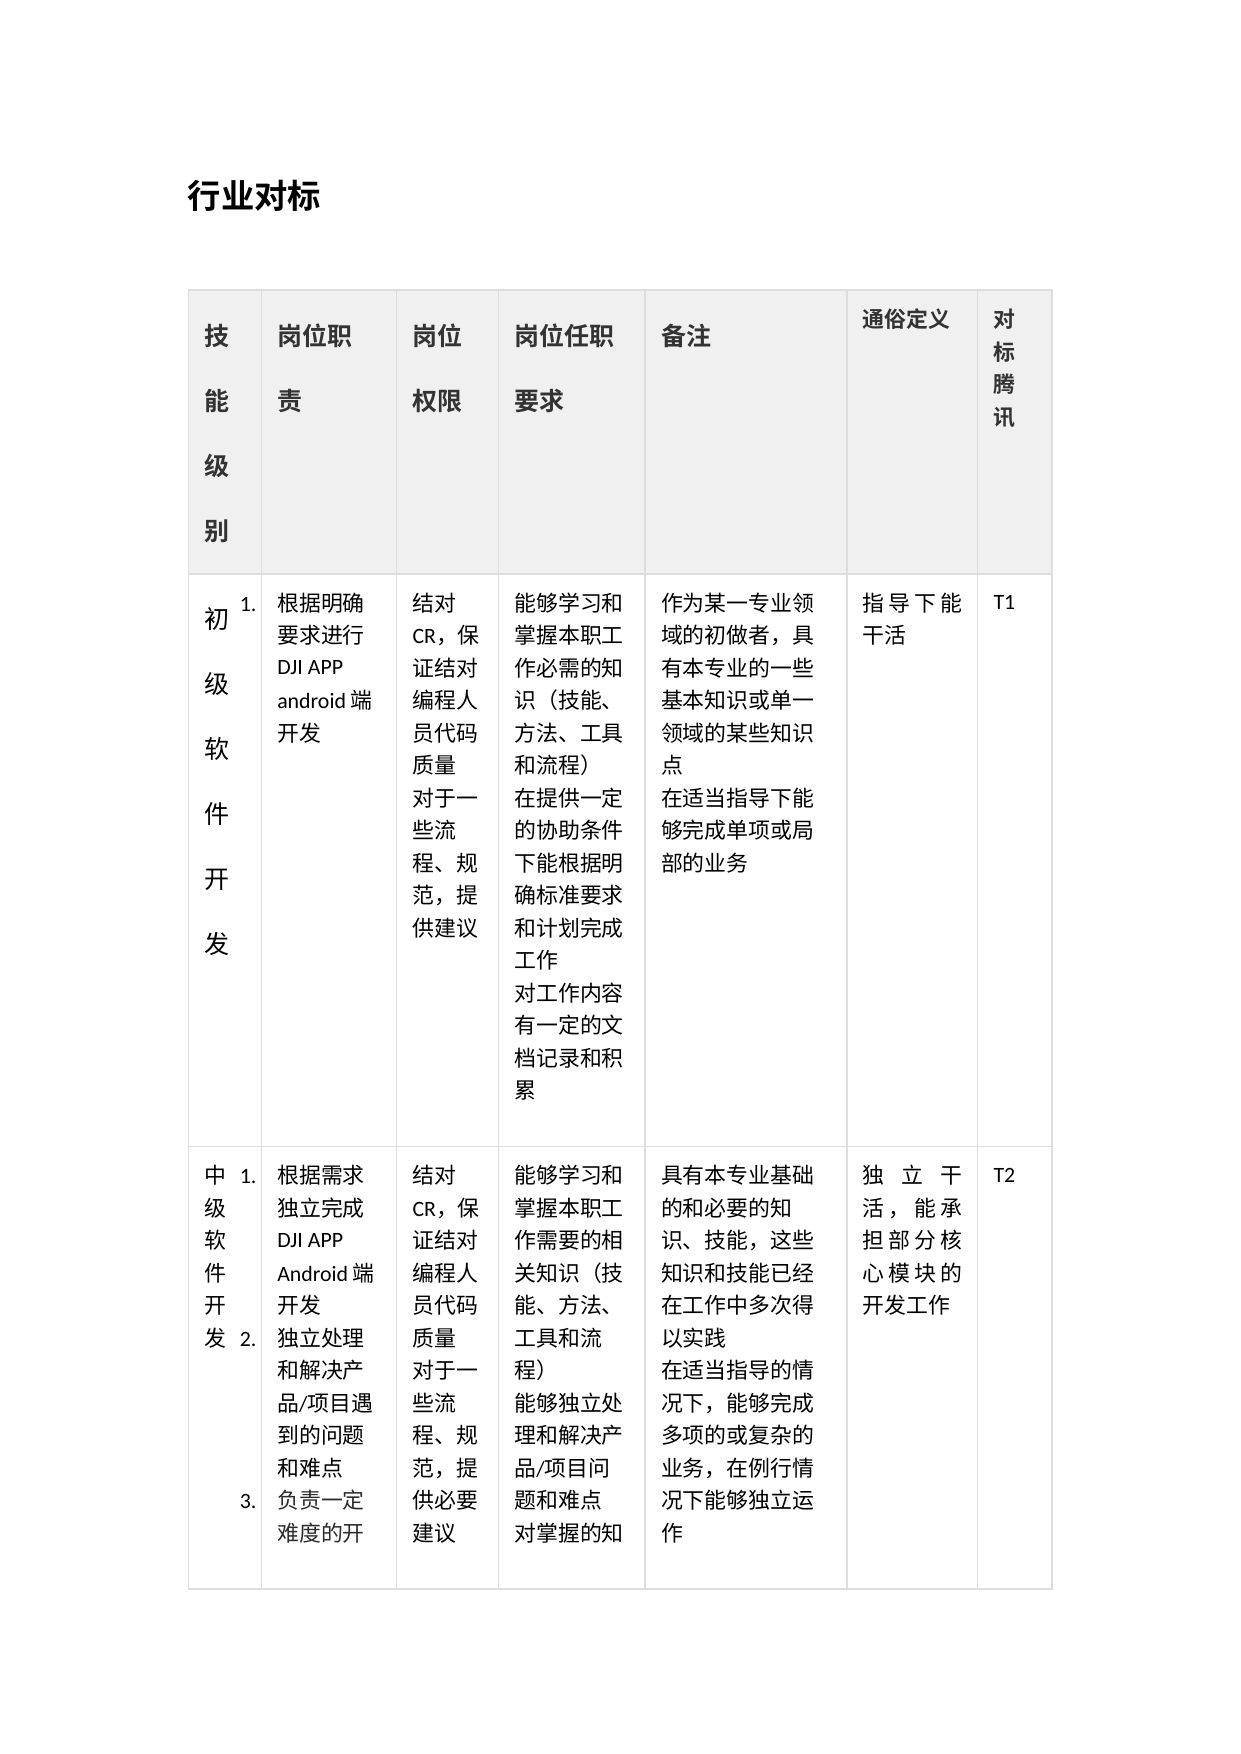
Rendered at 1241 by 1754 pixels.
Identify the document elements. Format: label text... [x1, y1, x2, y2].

table_header 岗位权限 [397, 291, 498, 573]
table_header 备注 [646, 291, 846, 573]
table_header 岗位职责 [262, 291, 396, 573]
table_cell 根据明确要求进行DJI APP android端开发 [262, 575, 396, 1146]
table_cell 结对CR，保证结对编程人员代码质量 对于一些流程、规范，提供必要建议 指导低级别工程师 [397, 1147, 498, 1588]
table_cell 指导下能干活 [848, 575, 977, 1146]
table_cell 能够学习和掌握本职工作需要的相关知识（技能、方法、工具和流程） 能够独立处理和解决产品/项目问题和难点 对掌握的知识和涉及的业务，有规范清晰的文档输出，并且能给新人起到指导作用。 能够承担小型项目或大型项目中的某个独立模块开发 [499, 1147, 644, 1588]
subtitle 行业对标 [187, 162, 1053, 227]
table_header 对标腾讯 [978, 291, 1051, 573]
table_header 通俗定义 [848, 291, 977, 573]
table_cell 中级软件开发 [189, 1147, 261, 1588]
table_cell T2 [978, 1147, 1051, 1588]
table_cell 独立干活，能承担部分核心模块的开发工作 [848, 1147, 977, 1588]
table_cell 初级软件开发 [189, 575, 261, 1146]
table_header 技能级别 [189, 291, 261, 573]
table_cell 能够学习和掌握本职工作必需的知识（技能、方法、工具和流程） 在提供一定的协助条件下能根据明确标准要求和计划完成工作 对工作内容有一定的文档记录和积累 [499, 575, 644, 1146]
table_cell 具有本专业基础的和必要的知识、技能，这些知识和技能已经在工作中多次得以实践 在适当指导的情况下，能够完成多项的或复杂的业务，在例行情况下能够独立运作 [646, 1147, 846, 1588]
table_header 岗位任职要求 [499, 291, 644, 573]
table_cell 结对CR，保证结对编程人员代码质量 对于一些流程、规范，提供建议 [397, 575, 498, 1146]
table_cell 根据需求独立完成DJI APP Android端开发 独立处理和解决产品/项目遇到的问题和难点 负责一定难度的开发任务以及新技术的前瞻性预研 [262, 1147, 396, 1588]
table_cell T1 [978, 575, 1051, 1146]
table_cell 作为某一专业领域的初做者，具有本专业的一些基本知识或单一领域的某些知识点 在适当指导下能够完成单项或局部的业务 [646, 575, 846, 1146]
